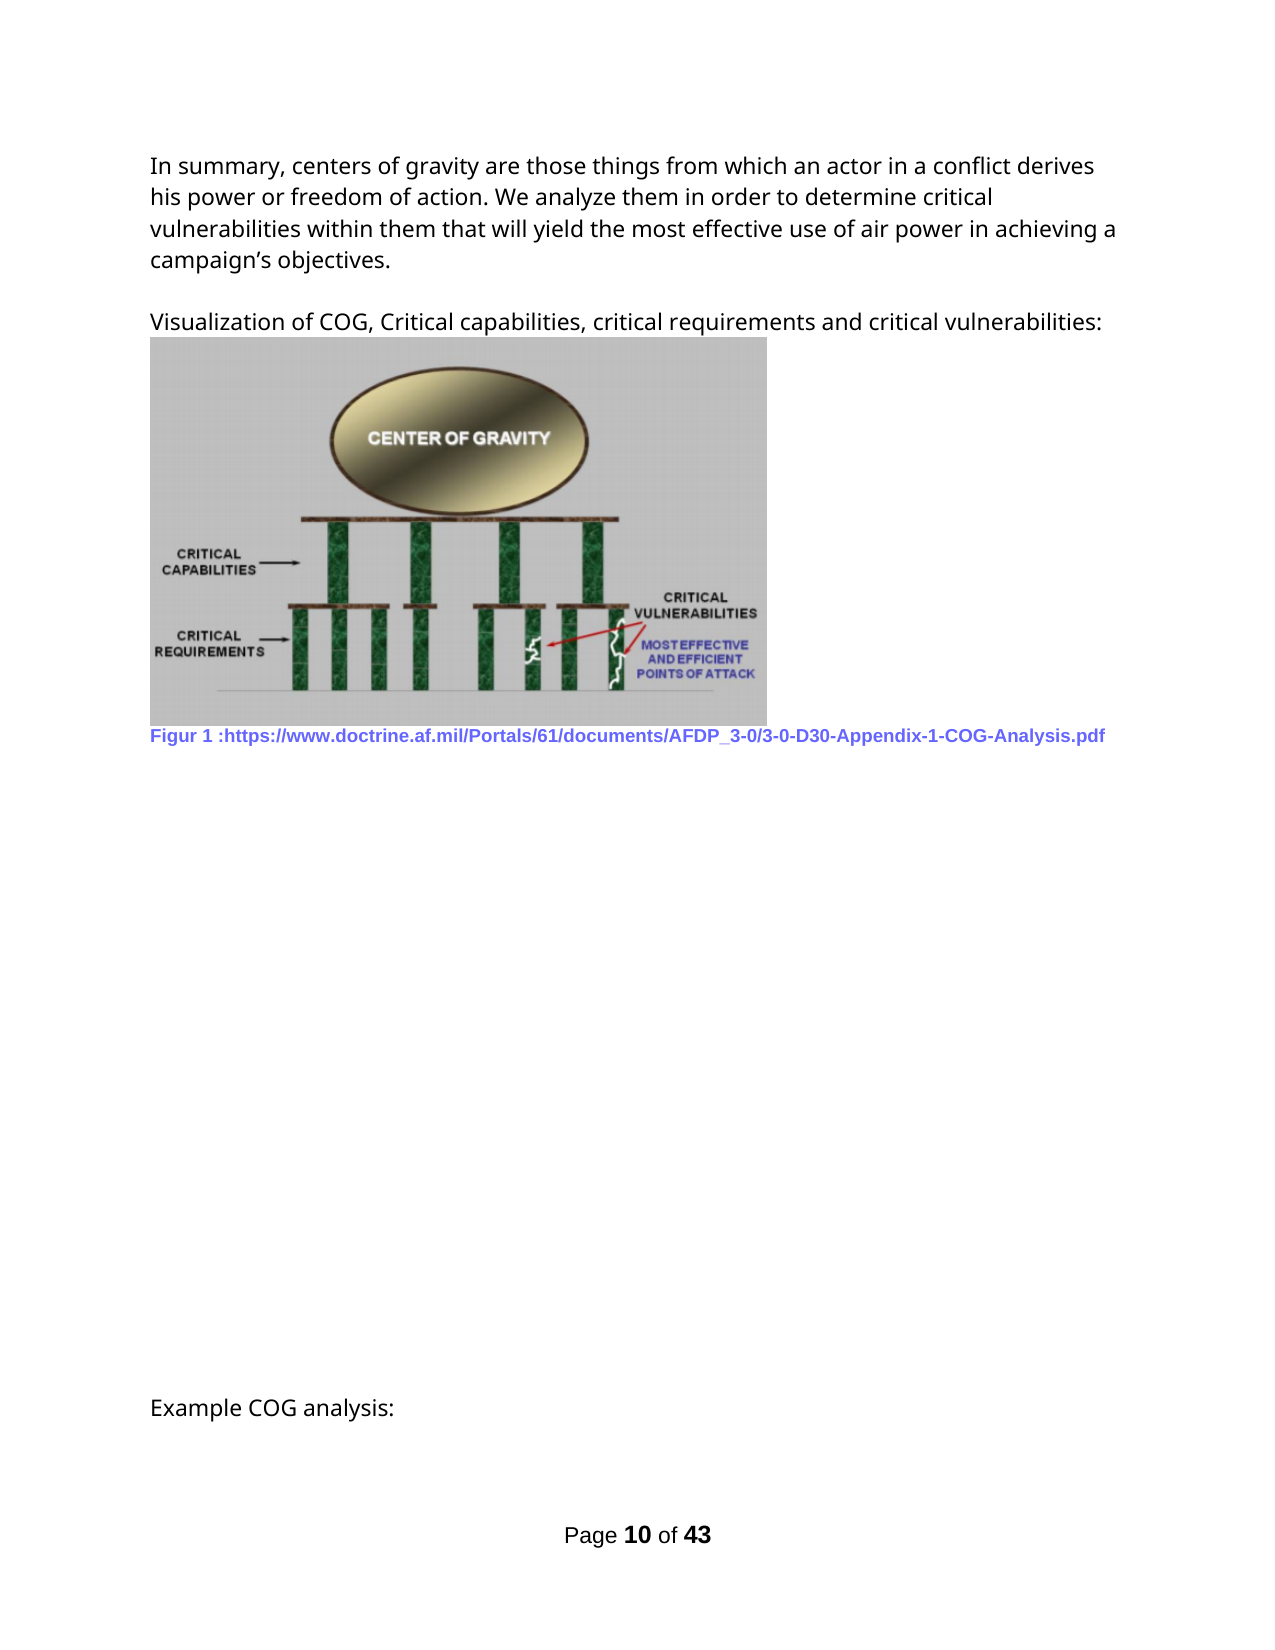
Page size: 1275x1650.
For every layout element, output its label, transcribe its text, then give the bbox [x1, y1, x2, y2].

text Visualization of COG, Critical capabilities, critical requirements and critical vulnerabilities: [150, 306, 1125, 337]
text In summary, centers of gravity are those things from which an actor in a conflict derives his power or freedom of action. We analyze them in order to determine critical vulnerabilities within them that will yield the most effective use of air power in achieving a campaign’s objectives. [150, 150, 1125, 275]
text Example COG analysis: [150, 1392, 1125, 1424]
text Figur 1 :https://www.doctrine.af.mil/Portals/61/documents/AFDP_3-0/3-0-D30-Appendix-1-COG-Analysis.pdf [150, 725, 1125, 747]
picture [150, 337, 767, 726]
